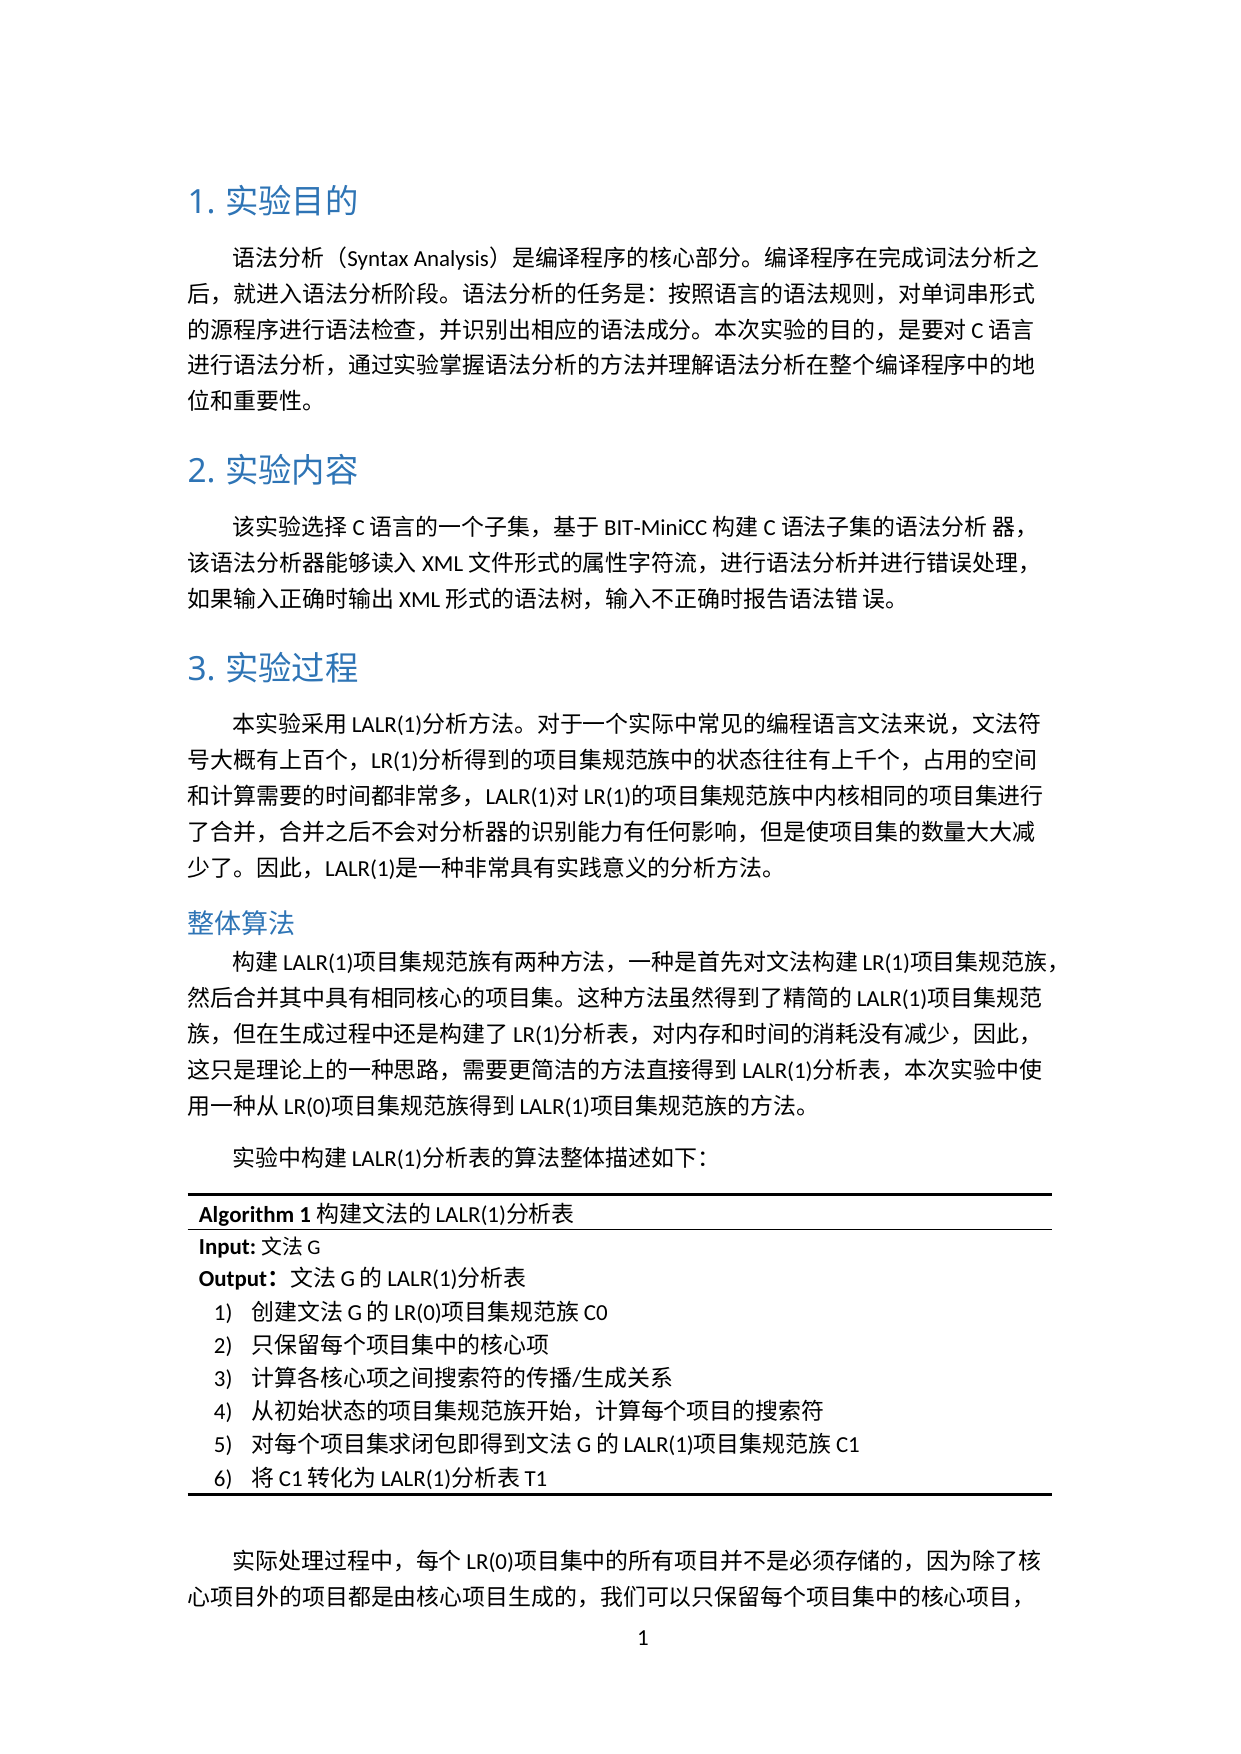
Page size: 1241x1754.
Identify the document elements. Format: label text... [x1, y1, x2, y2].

subtitle 实验过程 [187, 641, 1053, 690]
text 语法分析（Syntax Analysis）是编译程序的核心部分。编译程序在完成词法分析之后，就进入语法分析阶段。语法分析的任务是：按照语言的语法规则，对单词串形式的源程序进行语法检查，并识别出相应的语法成分。本次实验的目的，是要对C语言进行语法分析，通过实验掌握语法分析的方法并理解语法分析在整个编译程序中的地位和重要性。 [187, 240, 1053, 416]
text 构建LALR(1)项目集规范族有两种方法，一种是首先对文法构建LR(1)项目集规范族，然后合并其中具有相同核心的项目集。这种方法虽然得到了精简的LALR(1)项目集规范族，但在生成过程中还是构建了LR(1)分析表，对内存和时间的消耗没有减少，因此，这只是理论上的一种思路，需要更简洁的方法直接得到LALR(1)分析表，本次实验中使用一种从LR(0)项目集规范族得到LALR(1)项目集规范族的方法。 [187, 944, 1053, 1121]
table_header Algorithm 1 构建文法的LALR(1)分析表 [188, 1196, 1052, 1229]
table_cell Input: 文法G Output：文法G的LALR(1)分析表 创建文法G的LR(0)项目集规范族C0 只保留每个项目集中的核心项 计算各核心项之间搜索符的传播/生成关系 从初始状态的项目集规范族开始，计算每个项目的搜索符 对每个项目集求闭包即得到文法G的LALR(1)项目集规范族C1 将C1转化为LALR(1)分析表T1 [188, 1230, 1052, 1493]
text 实验中构建LALR(1)分析表的算法整体描述如下： [187, 1140, 1053, 1173]
text 该实验选择 C 语言的一个子集，基于 BIT‐MiniCC 构建 C 语法子集的语法分析 器，该语法分析器能够读入 XML 文件形式的属性字符流，进行语法分析并进行错误处理，如果输入正确时输出 XML 形式的语法树，输入不正确时报告语法错 误。 [187, 509, 1053, 614]
subtitle 实验内容 [187, 444, 1053, 492]
subtitle 整体算法 [187, 902, 1053, 941]
text 本实验采用LALR(1)分析方法。对于一个实际中常见的编程语言文法来说，文法符号大概有上百个，LR(1)分析得到的项目集规范族中的状态往往有上千个，占用的空间和计算需要的时间都非常多，LALR(1)对LR(1)的项目集规范族中内核相同的项目集进行了合并，合并之后不会对分析器的识别能力有任何影响，但是使项目集的数量大大减少了。因此，LALR(1)是一种非常具有实践意义的分析方法。 [187, 706, 1053, 883]
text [187, 1543, 1053, 1612]
subtitle 实验目的 [187, 175, 1053, 223]
